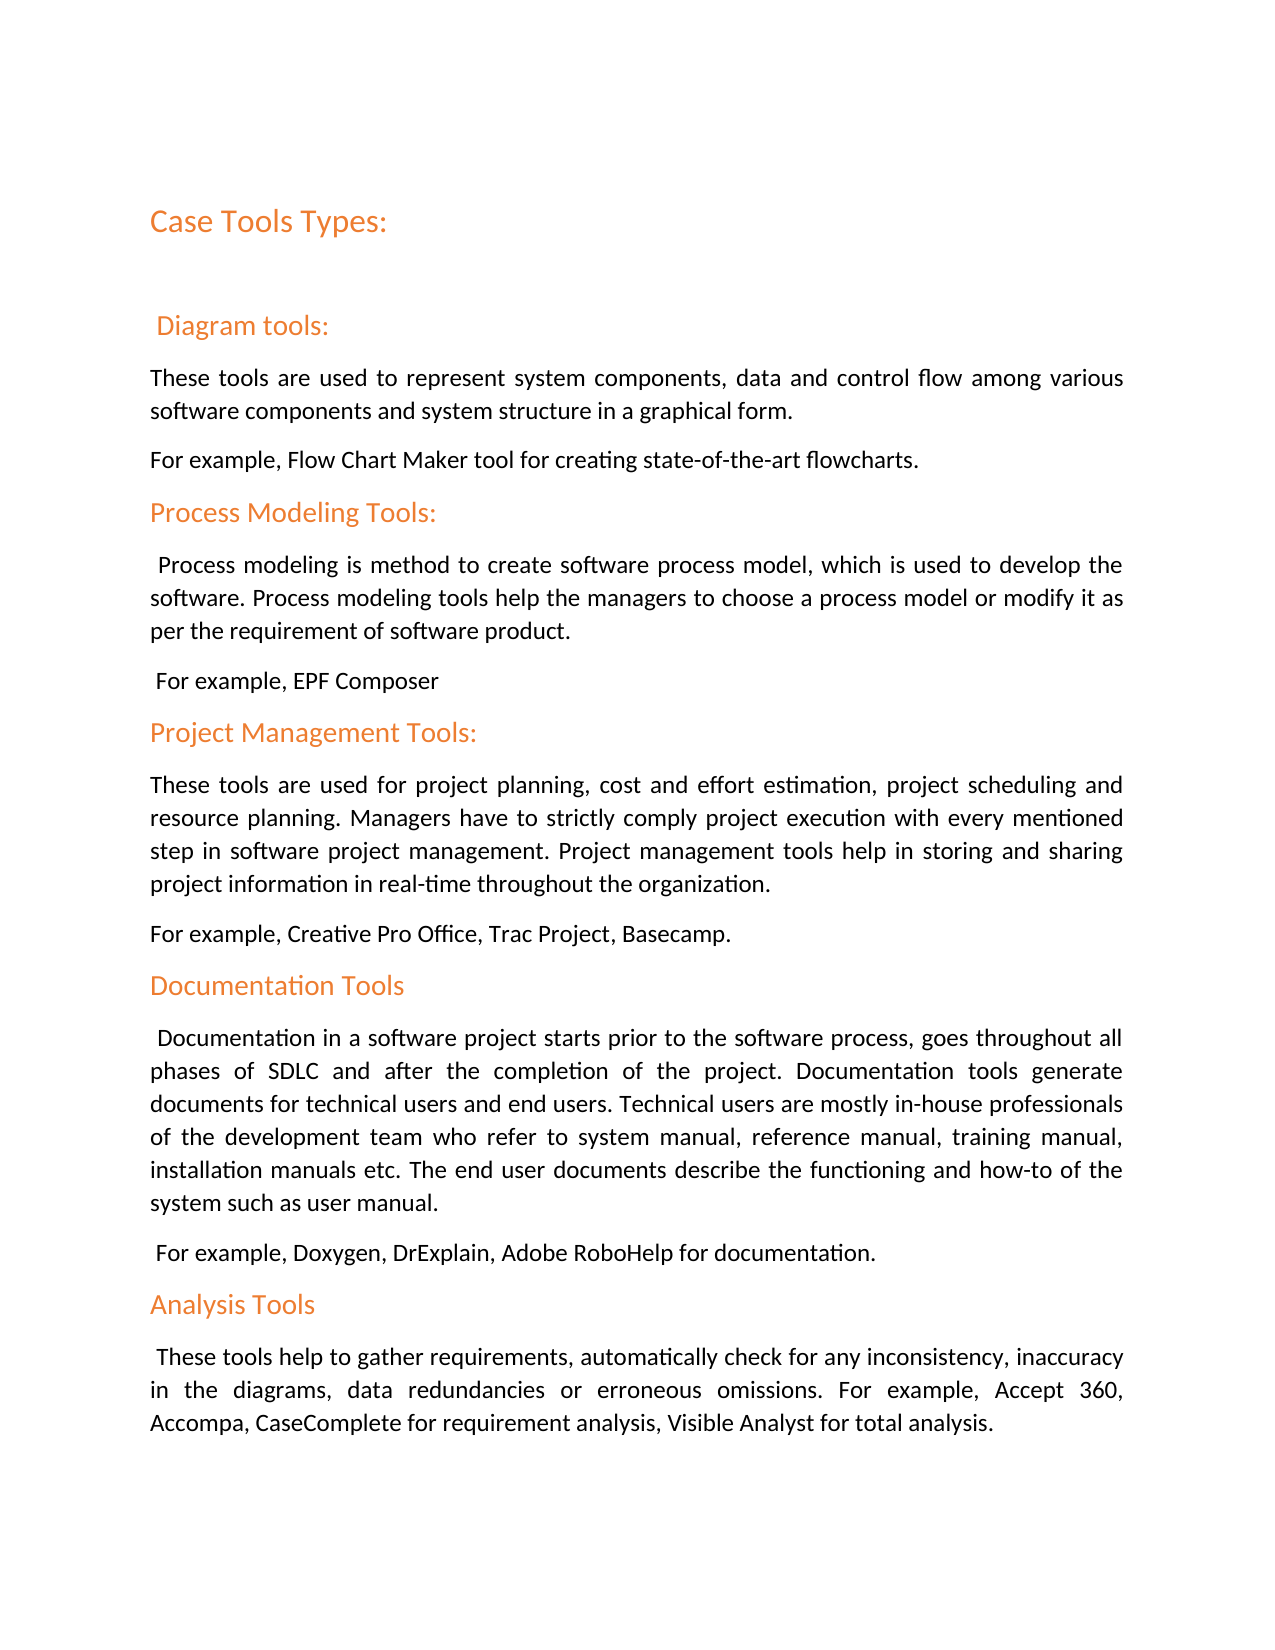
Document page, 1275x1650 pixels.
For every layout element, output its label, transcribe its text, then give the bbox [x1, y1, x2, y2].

text Process Modeling Tools: [150, 494, 1125, 530]
text For example, Flow Chart Maker tool for creating state-of-the-art flowcharts. [150, 445, 1125, 475]
text Analysis Tools [150, 1286, 1125, 1322]
text Process modeling is method to create software process model, which is used to develop the software. Process modeling tools help the managers to choose a process model or modify it as per the requirement of software product. [150, 549, 1125, 646]
text Diagram tools: [150, 307, 1125, 343]
text Documentation Tools [150, 967, 1125, 1003]
text For example, Doxygen, DrExplain, Adobe RoboHelp for documentation. [150, 1237, 1125, 1267]
text Documentation in a software project starts prior to the software process, goes throughout all phases of SDLC and after the completion of the project. Documentation tools generate documents for technical users and end users. Technical users are mostly in-house professionals of the development team who refer to system manual, reference manual, training manual, installation manuals etc. The end user documents describe the functioning and how-to of the system such as user manual. [150, 1022, 1125, 1218]
text Project Management Tools: [150, 714, 1125, 750]
text These tools help to gather requirements, automatically check for any inconsistency, inaccuracy in the diagrams, data redundancies or erroneous omissions. For example, Accept 360, Accompa, CaseComplete for requirement analysis, Visible Analyst for total analysis. [150, 1341, 1125, 1438]
text These tools are used for project planning, cost and effort estimation, project scheduling and resource planning. Managers have to strictly comply project execution with every mentioned step in software project management. Project management tools help in storing and sharing project information in real-time throughout the organization. [150, 769, 1125, 899]
text For example, Creative Pro Office, Trac Project, Basecamp. [150, 918, 1125, 948]
text Case Tools Types: [150, 199, 1125, 240]
text These tools are used to represent system components, data and control flow among various software components and system structure in a graphical form. [150, 362, 1125, 426]
text For example, EPF Composer [150, 665, 1125, 695]
